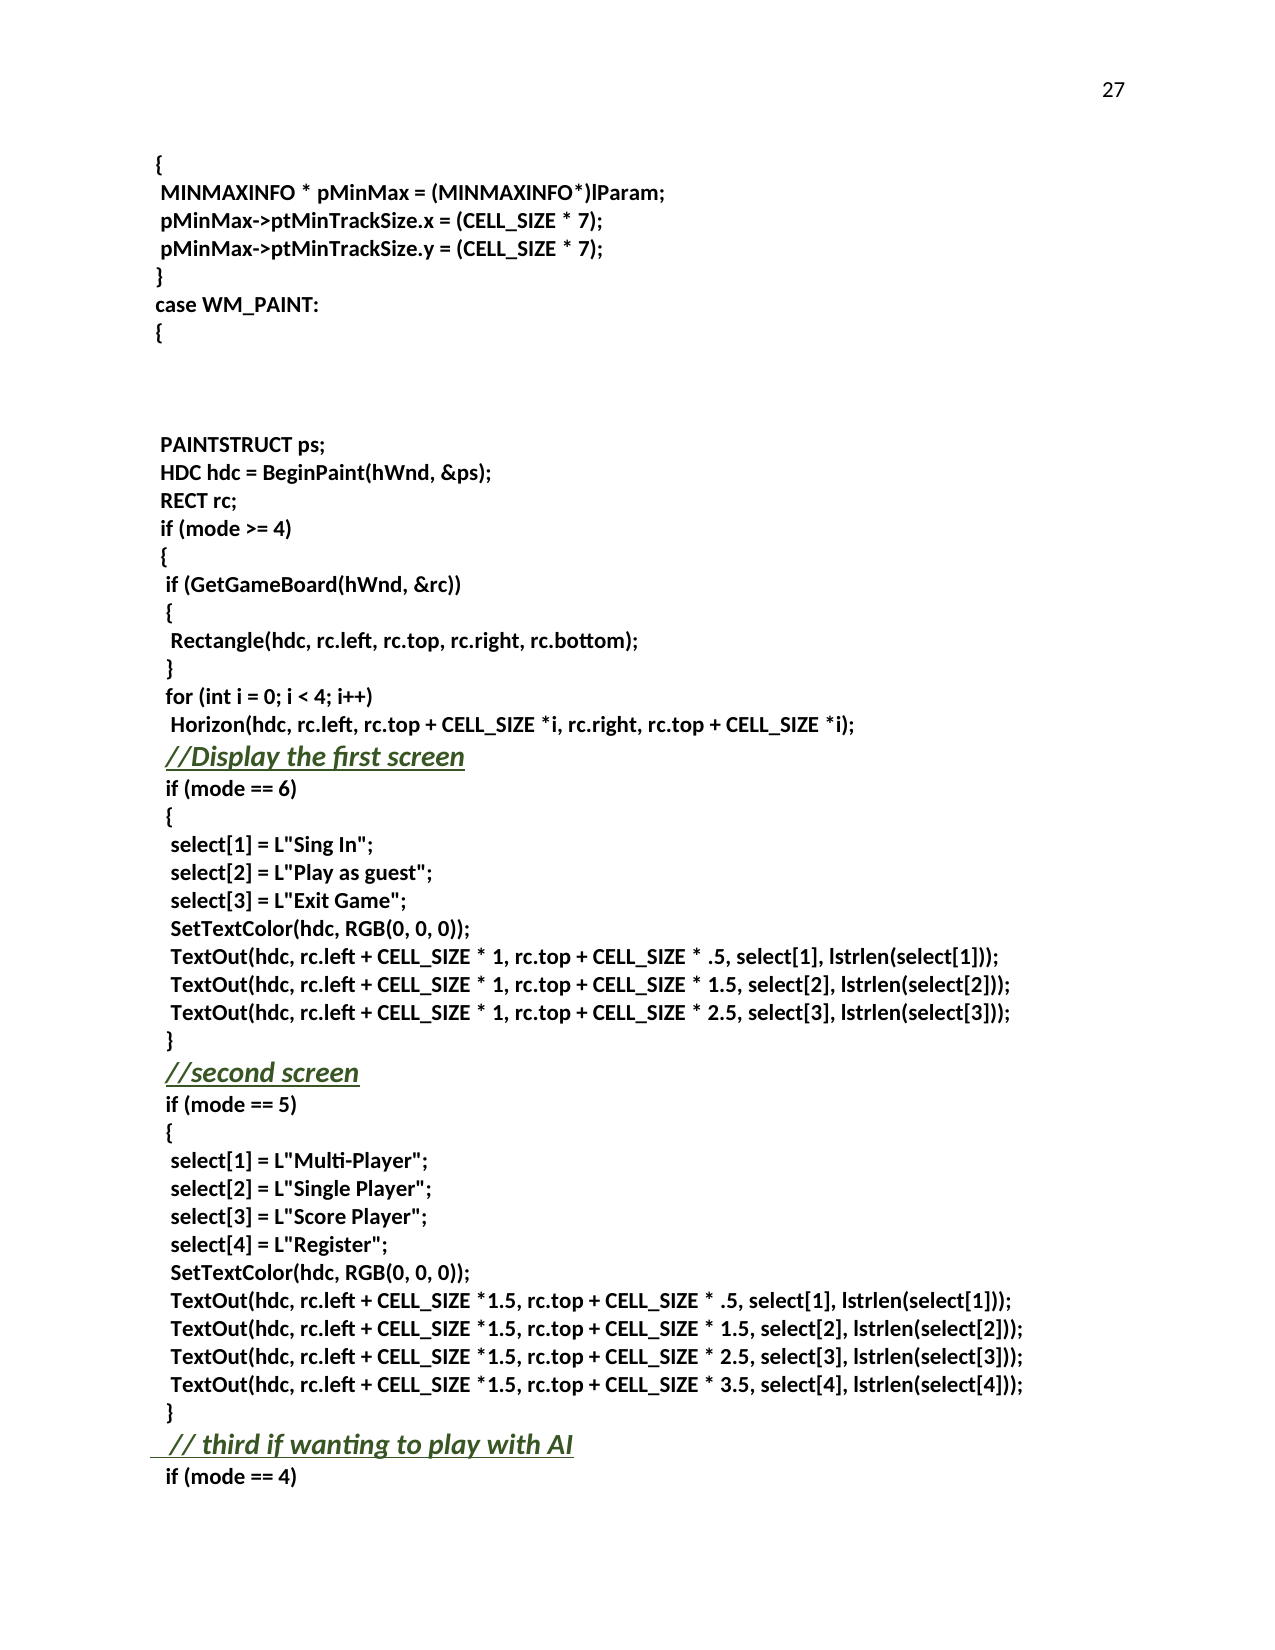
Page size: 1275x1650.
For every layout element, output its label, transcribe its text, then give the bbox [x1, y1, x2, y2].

text if (mode >= 4) [150, 514, 1125, 542]
text //Display the first screen [150, 738, 1125, 774]
text TextOut(hdc, rc.left + CELL_SIZE * 1, rc.top + CELL_SIZE * 2.5, select[3], lstrlen(select[3])); [150, 998, 1125, 1026]
text { [150, 1118, 1125, 1146]
text TextOut(hdc, rc.left + CELL_SIZE * 1, rc.top + CELL_SIZE * .5, select[1], lstrlen(select[1])); [150, 942, 1125, 970]
text } [150, 262, 1125, 290]
text } [150, 1026, 1125, 1054]
text { [150, 598, 1125, 626]
text SetTextColor(hdc, RGB(0, 0, 0)); [150, 914, 1125, 942]
text case WM_PAINT: [150, 290, 1125, 318]
text select[1] = L"Multi-Player"; [150, 1146, 1125, 1174]
text Rectangle(hdc, rc.left, rc.top, rc.right, rc.bottom); [150, 626, 1125, 654]
text Horizon(hdc, rc.left, rc.top + CELL_SIZE *i, rc.right, rc.top + CELL_SIZE *i); [150, 710, 1125, 738]
text // third if wanting to play with AI [150, 1426, 1125, 1462]
text select[3] = L"Score Player"; [150, 1202, 1125, 1230]
text { [150, 802, 1125, 830]
text select[2] = L"Play as guest"; [150, 858, 1125, 886]
text TextOut(hdc, rc.left + CELL_SIZE *1.5, rc.top + CELL_SIZE * 2.5, select[3], lstrlen(select[3])); [150, 1342, 1125, 1370]
text TextOut(hdc, rc.left + CELL_SIZE * 1, rc.top + CELL_SIZE * 1.5, select[2], lstrlen(select[2])); [150, 970, 1125, 998]
text } [150, 654, 1125, 682]
text TextOut(hdc, rc.left + CELL_SIZE *1.5, rc.top + CELL_SIZE * 3.5, select[4], lstrlen(select[4])); [150, 1370, 1125, 1398]
text SetTextColor(hdc, RGB(0, 0, 0)); [150, 1258, 1125, 1286]
text if (mode == 5) [150, 1090, 1125, 1118]
text pMinMax->ptMinTrackSize.x = (CELL_SIZE * 7); [150, 206, 1125, 234]
text { [150, 542, 1125, 570]
text for (int i = 0; i < 4; i++) [150, 682, 1125, 710]
text TextOut(hdc, rc.left + CELL_SIZE *1.5, rc.top + CELL_SIZE * .5, select[1], lstrlen(select[1])); [150, 1286, 1125, 1314]
text { [150, 318, 1125, 346]
text if (GetGameBoard(hWnd, &rc)) [150, 570, 1125, 598]
text select[4] = L"Register"; [150, 1230, 1125, 1258]
text //second screen [150, 1054, 1125, 1090]
text { [150, 150, 1125, 178]
text pMinMax->ptMinTrackSize.y = (CELL_SIZE * 7); [150, 234, 1125, 262]
text select[3] = L"Exit Game"; [150, 886, 1125, 914]
text HDC hdc = BeginPaint(hWnd, &ps); [150, 458, 1125, 486]
text } [150, 1398, 1125, 1426]
text if (mode == 4) [150, 1462, 1125, 1490]
text RECT rc; [150, 486, 1125, 514]
text TextOut(hdc, rc.left + CELL_SIZE *1.5, rc.top + CELL_SIZE * 1.5, select[2], lstrlen(select[2])); [150, 1314, 1125, 1342]
text select[1] = L"Sing In"; [150, 830, 1125, 858]
text MINMAXINFO * pMinMax = (MINMAXINFO*)lParam; [150, 178, 1125, 206]
text if (mode == 6) [150, 774, 1125, 802]
text PAINTSTRUCT ps; [150, 430, 1125, 458]
text select[2] = L"Single Player"; [150, 1174, 1125, 1202]
